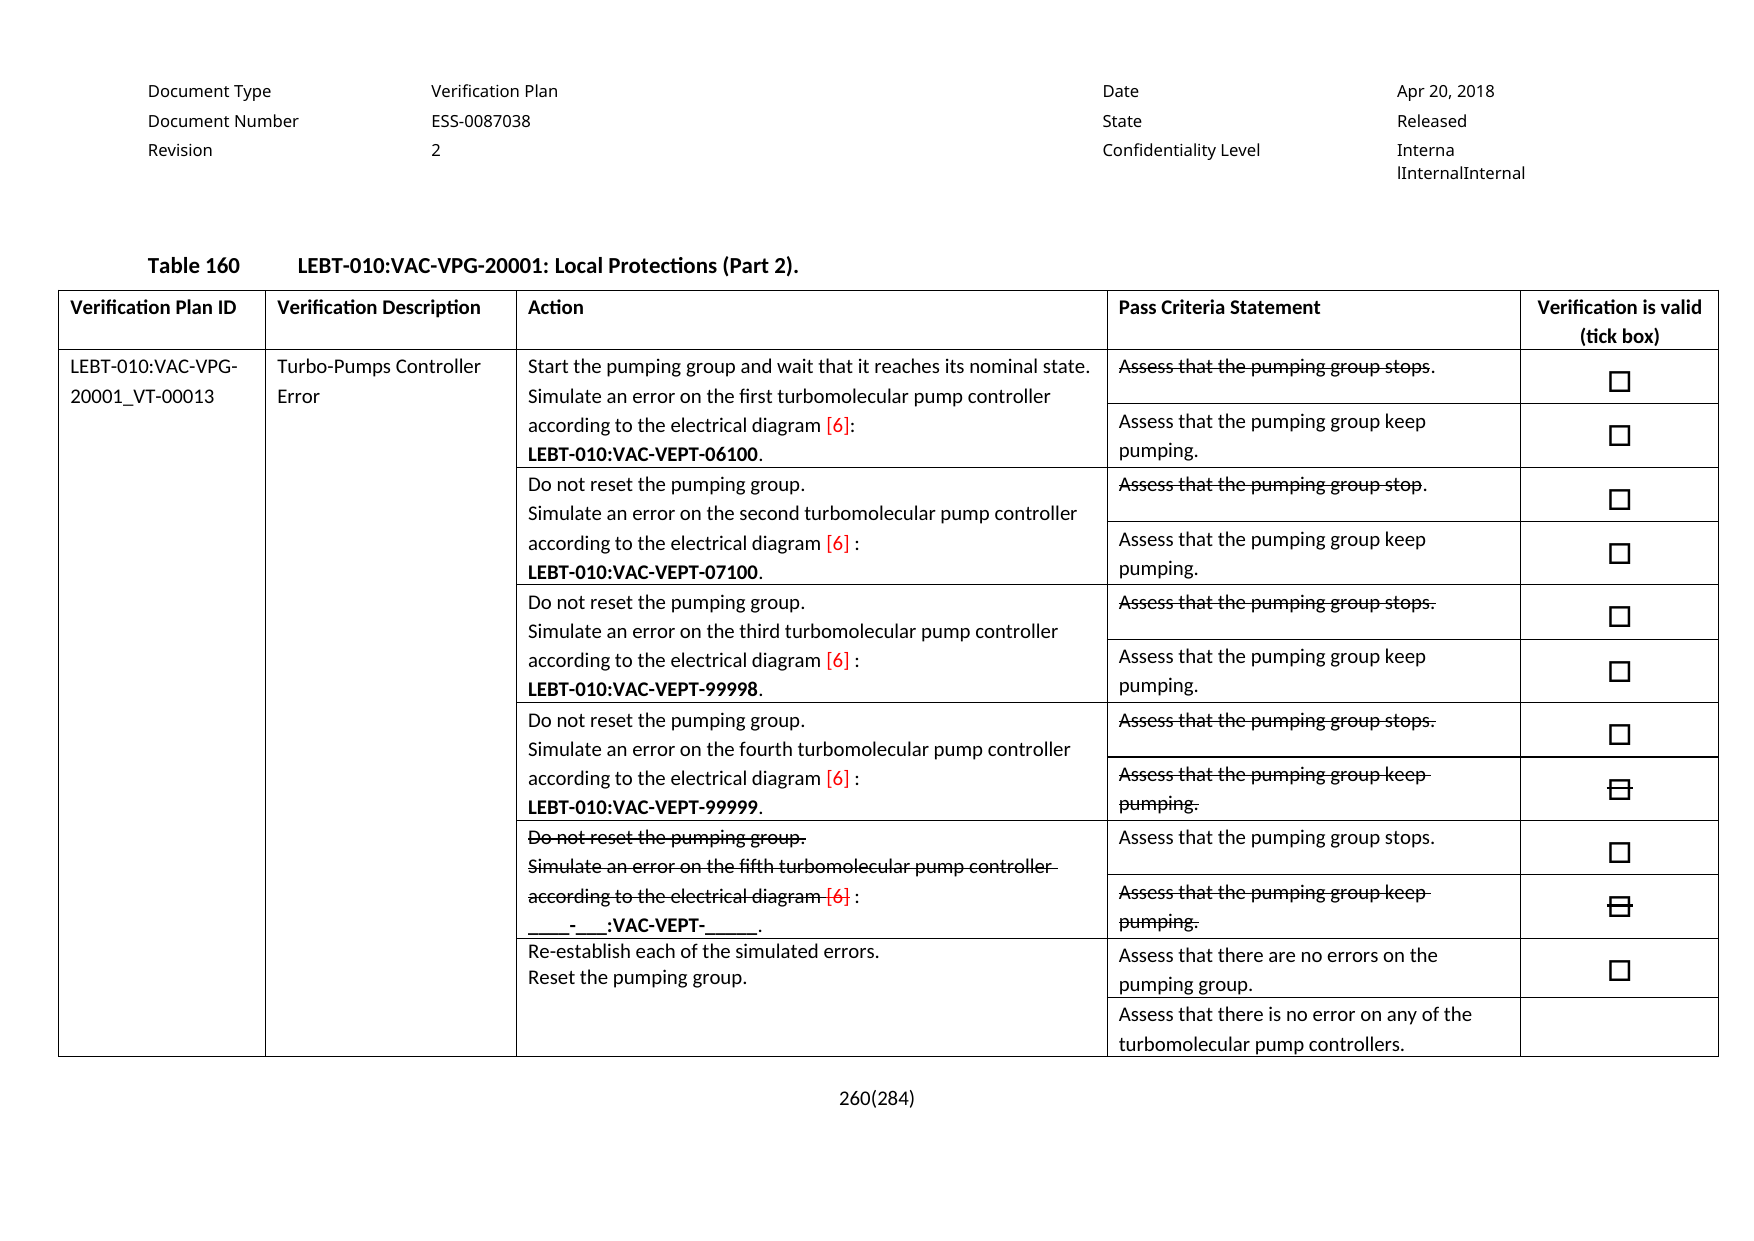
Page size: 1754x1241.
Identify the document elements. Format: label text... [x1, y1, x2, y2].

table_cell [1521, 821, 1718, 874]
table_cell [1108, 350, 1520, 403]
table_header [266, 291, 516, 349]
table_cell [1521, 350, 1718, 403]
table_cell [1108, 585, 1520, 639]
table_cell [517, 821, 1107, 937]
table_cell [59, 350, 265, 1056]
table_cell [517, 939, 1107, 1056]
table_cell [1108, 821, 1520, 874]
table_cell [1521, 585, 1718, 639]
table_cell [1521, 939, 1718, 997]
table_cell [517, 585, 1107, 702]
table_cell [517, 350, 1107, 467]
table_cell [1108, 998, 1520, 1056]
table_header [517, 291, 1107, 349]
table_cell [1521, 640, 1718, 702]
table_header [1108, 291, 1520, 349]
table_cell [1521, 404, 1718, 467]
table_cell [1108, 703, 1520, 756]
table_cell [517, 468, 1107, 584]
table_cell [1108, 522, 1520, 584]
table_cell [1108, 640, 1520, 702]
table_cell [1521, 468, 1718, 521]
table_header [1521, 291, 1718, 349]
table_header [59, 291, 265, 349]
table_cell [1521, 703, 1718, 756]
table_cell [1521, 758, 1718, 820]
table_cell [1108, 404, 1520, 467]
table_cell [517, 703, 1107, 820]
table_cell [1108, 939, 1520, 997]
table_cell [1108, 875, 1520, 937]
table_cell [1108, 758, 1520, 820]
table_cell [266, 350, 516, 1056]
text Table 160 LEBT-010:VAC-VPG-20001: Local Protections (Part 2). [148, 251, 1606, 279]
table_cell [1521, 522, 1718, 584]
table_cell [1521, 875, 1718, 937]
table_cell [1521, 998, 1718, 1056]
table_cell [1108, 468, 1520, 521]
